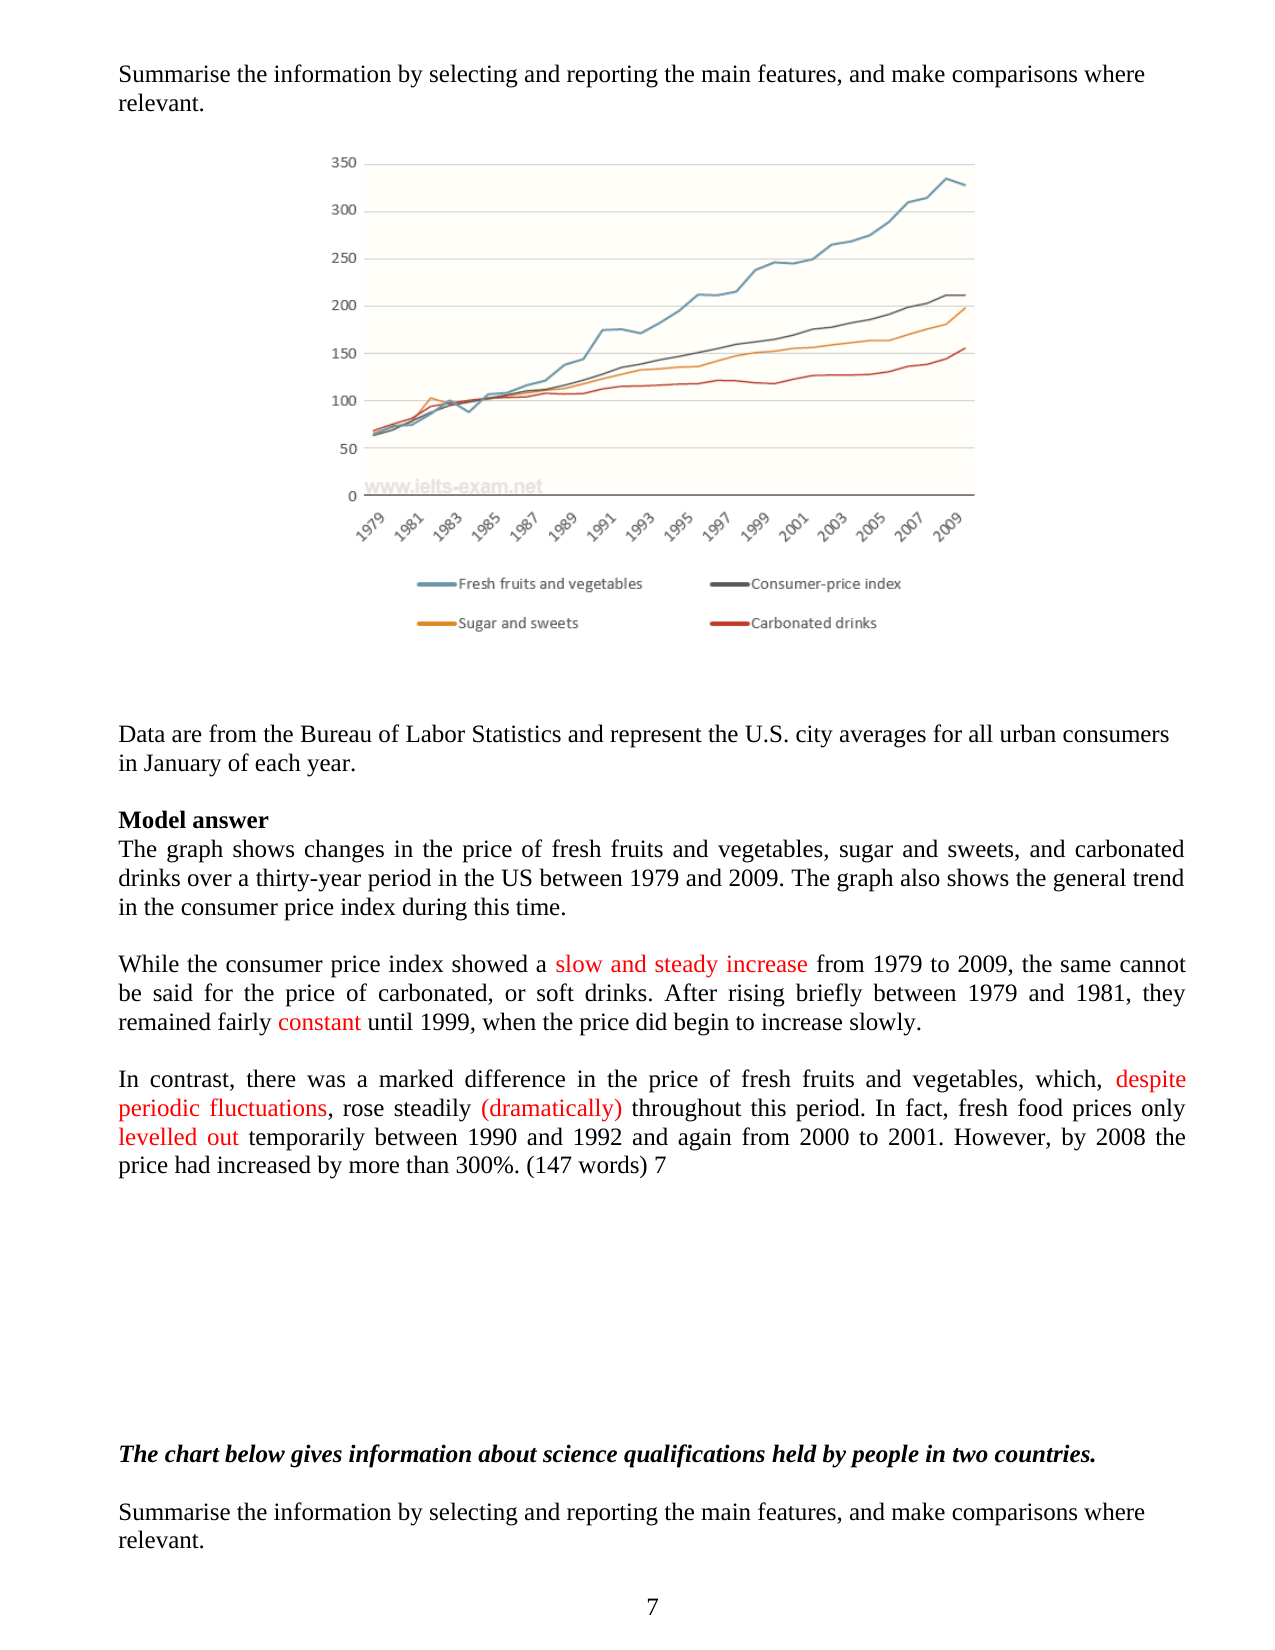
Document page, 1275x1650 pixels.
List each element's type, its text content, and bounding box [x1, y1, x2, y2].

text The chart below gives information about science qualifications held by people in two countries. Summarise the information by selecting and reporting the main features, and make comparisons where relevant. [118, 1439, 1186, 1554]
picture [327, 145, 978, 662]
text While the consumer price index showed a slow and steady increase from 1979 to 2009, the same cannot be said for the price of carbonated, or soft drinks. After rising briefly between 1979 and 1981, they remained fairly constant until 1999, when the price did begin to increase slowly. [118, 949, 1186, 1036]
text Data are from the Bureau of Labor Statistics and represent the U.S. city averages for all urban consumers in January of each year. [118, 719, 1186, 777]
text The graph shows changes in the price of fresh fruits and vegetables, sugar and sweets, and carbonated drinks over a thirty-year period in the US between 1979 and 2009. The graph also shows the general trend in the consumer price index during this time. [118, 834, 1186, 921]
text Model answer [118, 806, 1186, 834]
text In contrast, there was a marked difference in the price of fresh fruits and vegetables, which, despite periodic fluctuations, rose steadily (dramatically) throughout this period. In fact, fresh food prices only levelled out temporarily between 1990 and 1992 and again from 2000 to 2001. However, by 2008 the price had increased by more than 300%. (147 words) 7 [118, 1064, 1186, 1179]
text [118, 59, 1186, 117]
